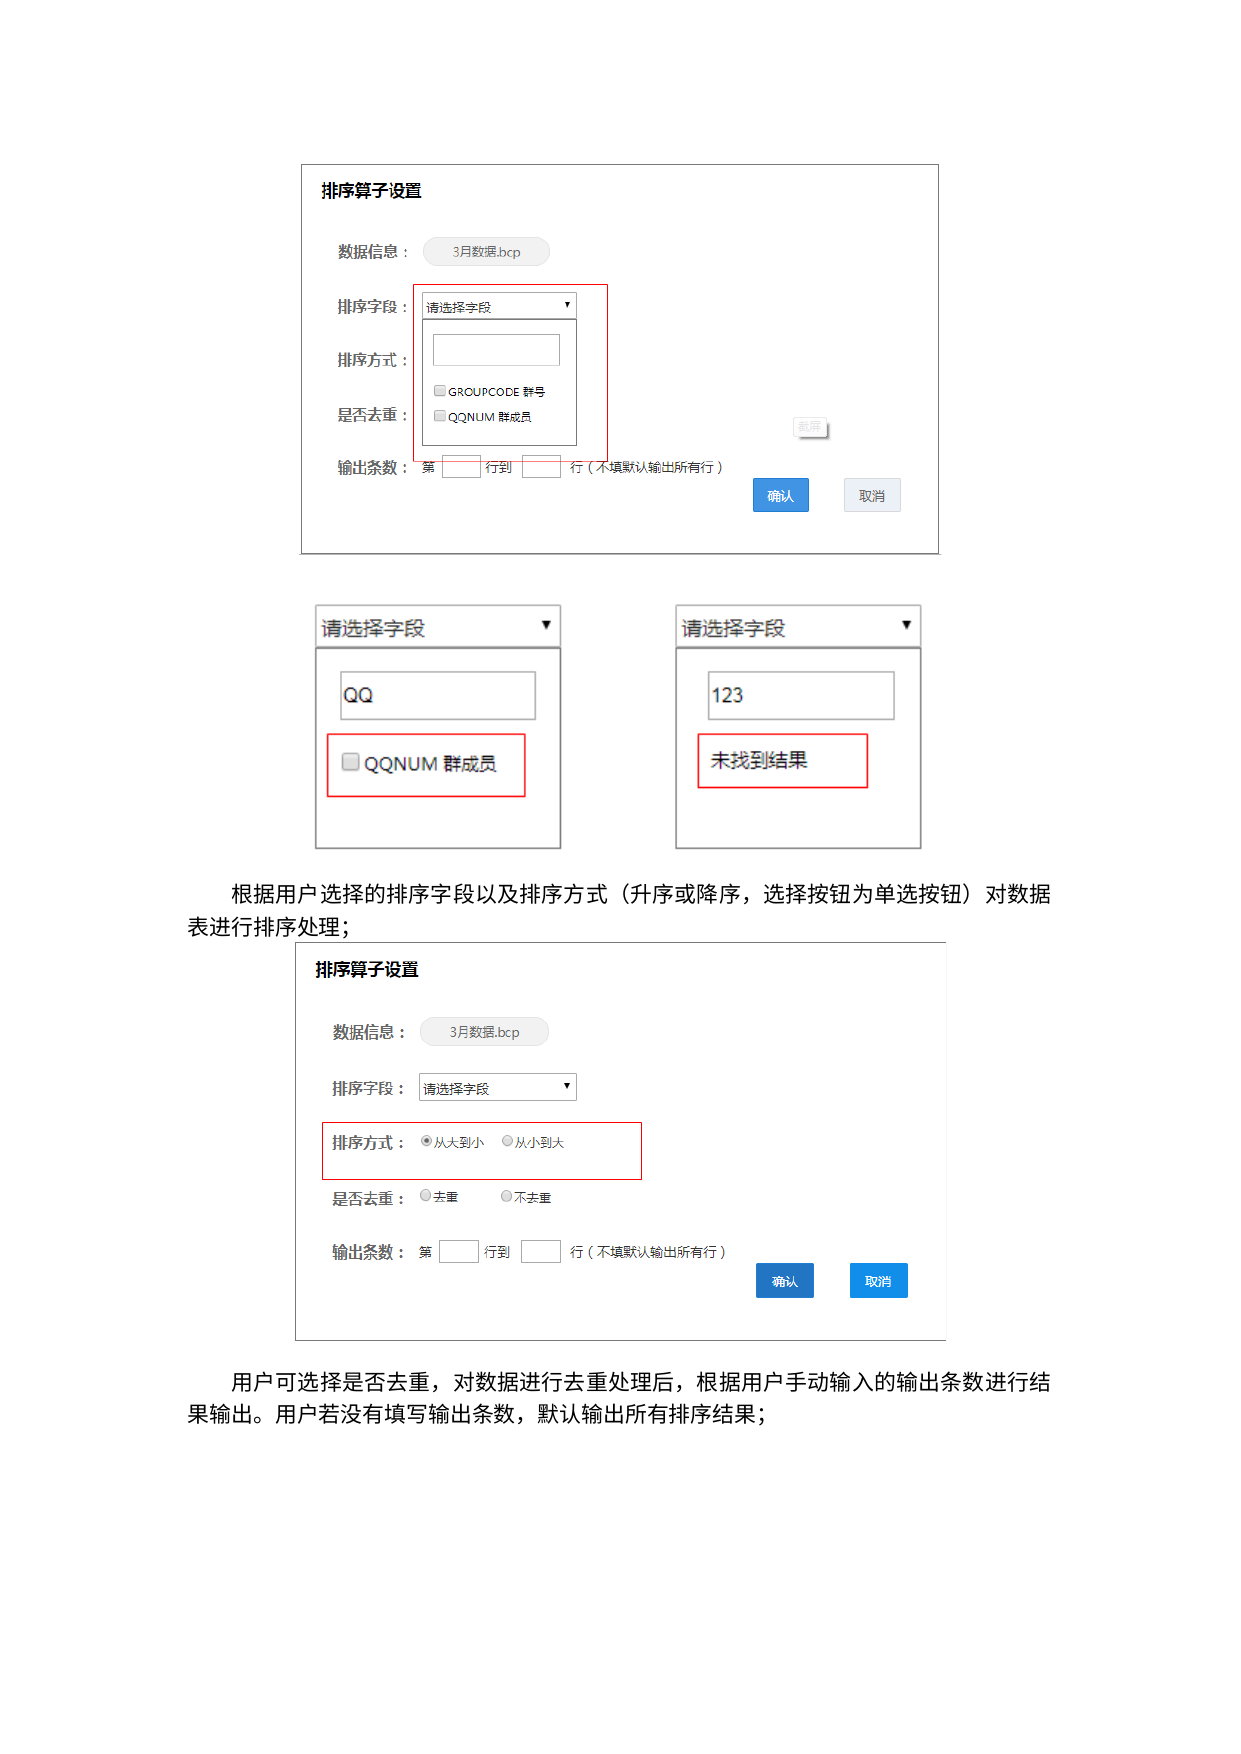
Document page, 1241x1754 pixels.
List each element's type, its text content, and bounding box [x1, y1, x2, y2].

text 用户可选择是否去重，对数据进行去重处理后，根据用户手动输入的输出条数进行结果输出。用户若没有填写输出条数，默认输出所有排序结果； [187, 1364, 1053, 1429]
picture [294, 942, 947, 1342]
picture [299, 584, 941, 870]
text 根据用户选择的排序字段以及排序方式（升序或降序，选择按钮为单选按钮）对数据表进行排序处理； [187, 877, 1053, 942]
picture [298, 162, 942, 557]
